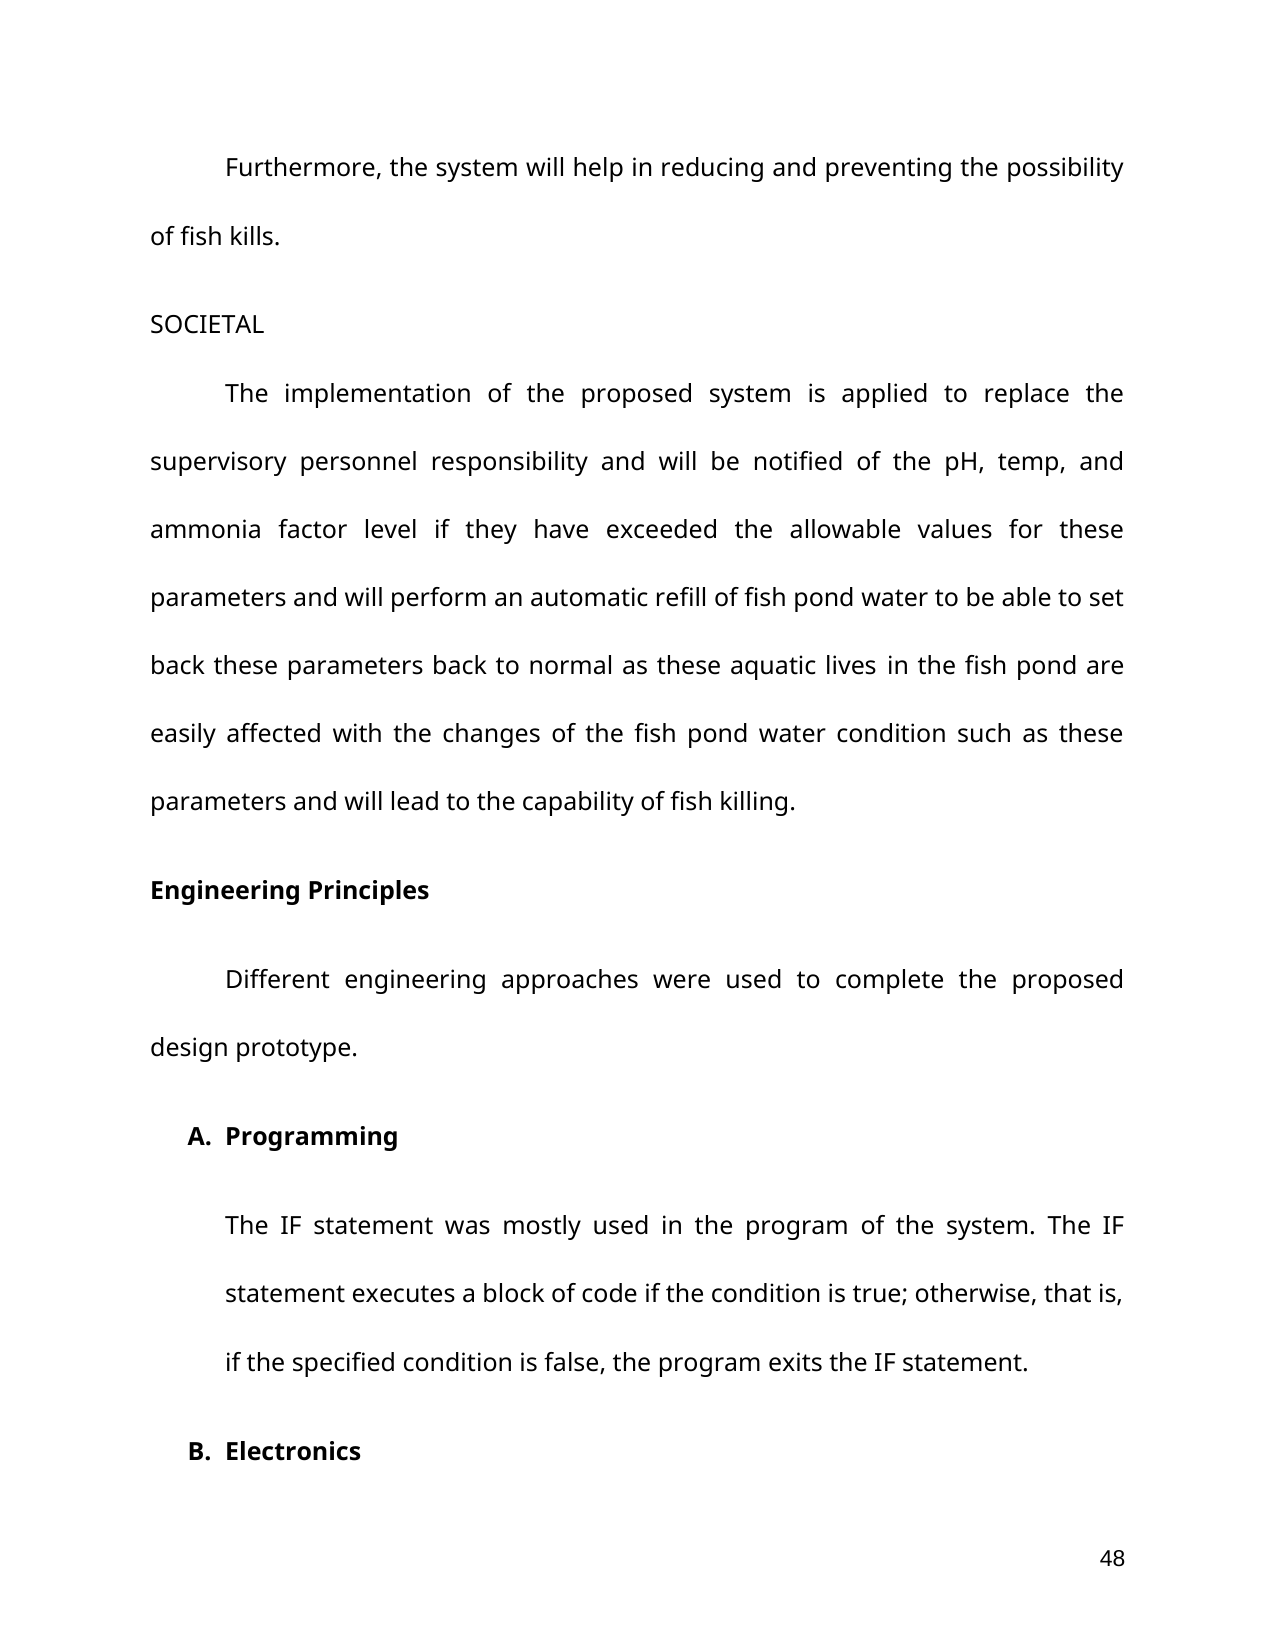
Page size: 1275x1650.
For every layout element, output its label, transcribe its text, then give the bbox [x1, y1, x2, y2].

text The IF statement was mostly used in the program of the system. The IF statement executes a block of code if the condition is true; otherwise, that is, if the specified condition is false, the program exits the IF statement. [225, 1208, 1125, 1378]
text Engineering Principles [150, 873, 1125, 907]
text Furthermore, the system will help in reducing and preventing the possibility of fish kills. [150, 150, 1125, 252]
list Electronics [187, 1433, 1125, 1467]
list Programming [187, 1119, 1125, 1153]
text The implementation of the proposed system is applied to replace the supervisory personnel responsibility and will be notified of the pH, temp, and ammonia factor level if they have exceeded the allowable values for these parameters and will perform an automatic refill of fish pond water to be able to set back these parameters back to normal as these aquatic lives in the fish pond are easily affected with the changes of the fish pond water condition such as these parameters and will lead to the capability of fish killing. [150, 375, 1125, 818]
text SOCIETAL [150, 307, 1125, 341]
text Different engineering approaches were used to complete the proposed design prototype. [150, 962, 1125, 1064]
